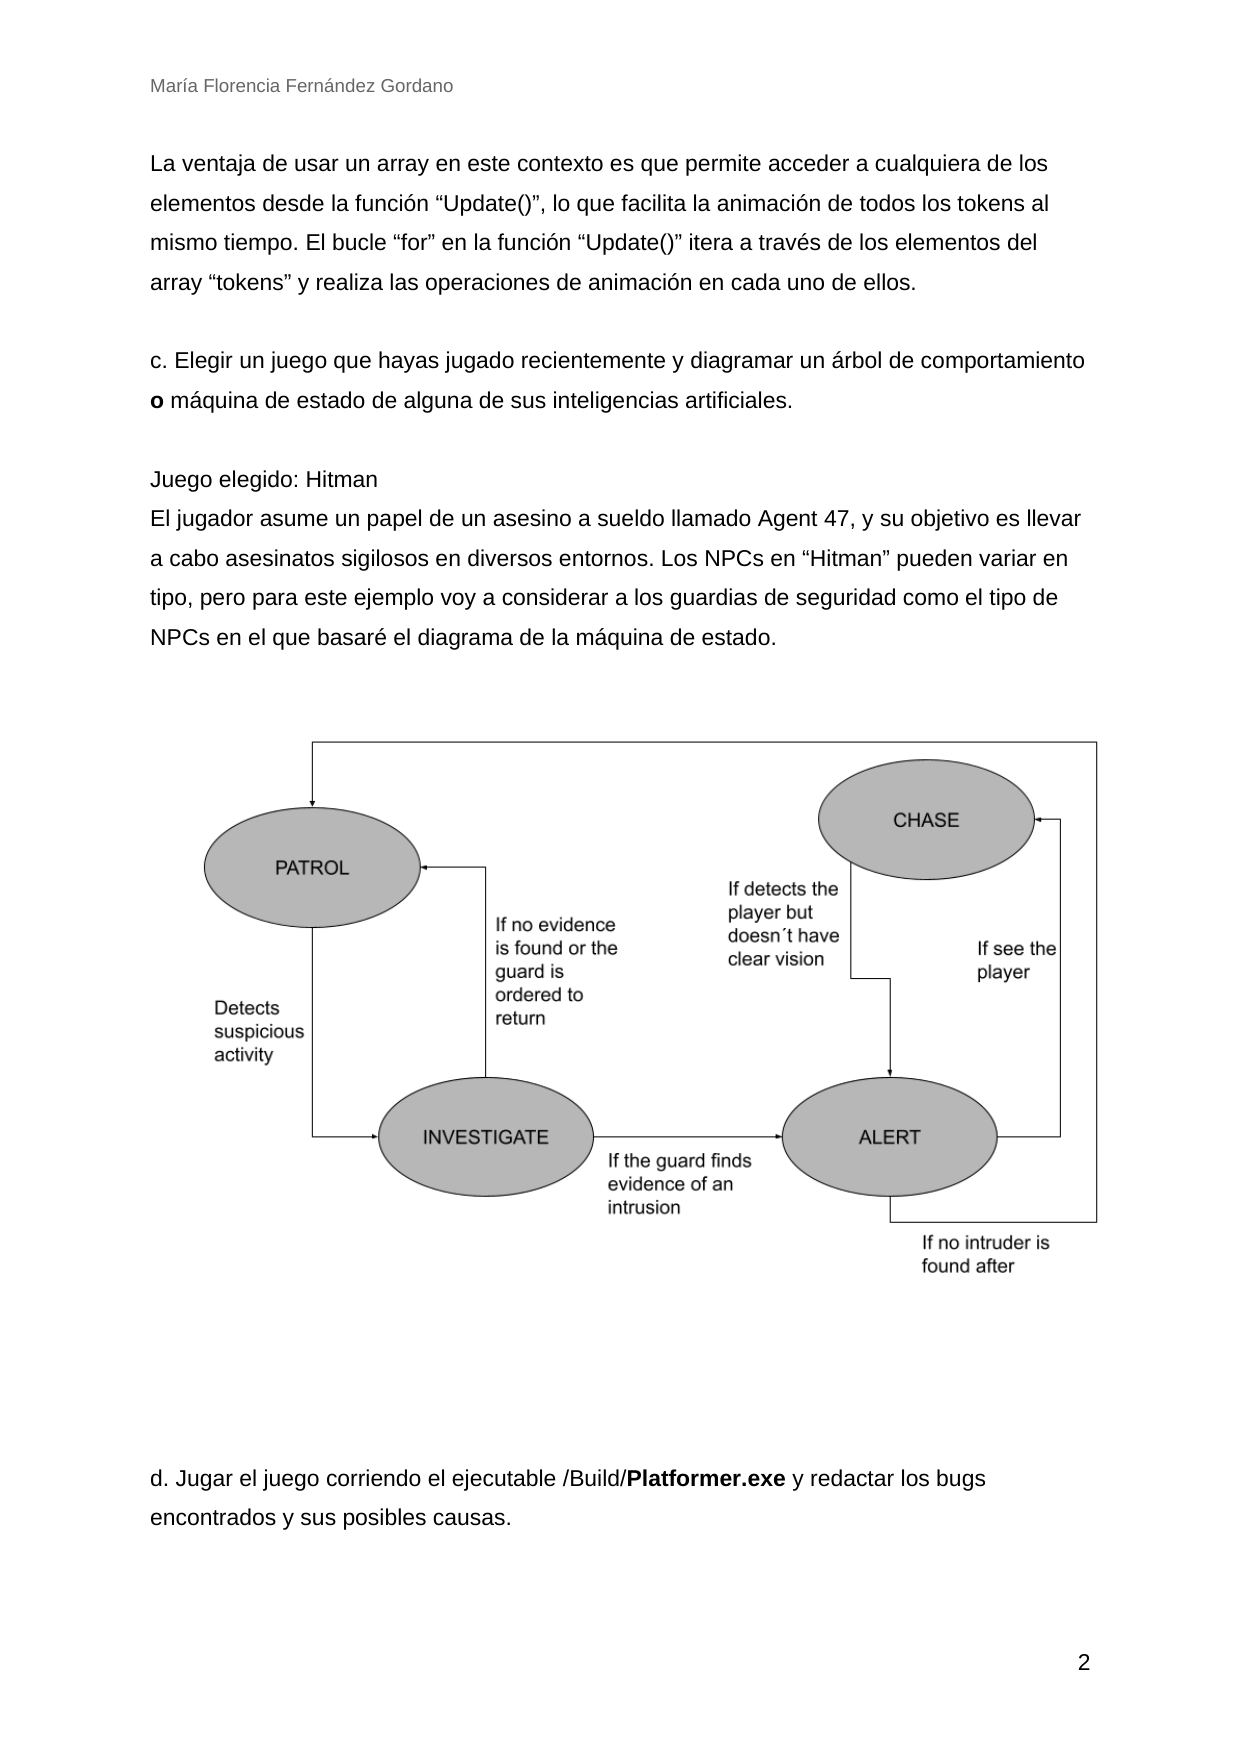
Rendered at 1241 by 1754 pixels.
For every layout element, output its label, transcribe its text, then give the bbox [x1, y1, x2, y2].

text c. Elegir un juego que hayas jugado recientemente y diagramar un árbol de comportamiento o máquina de estado de alguna de sus inteligencias artificiales. [150, 347, 1090, 413]
picture [150, 702, 1146, 1452]
text El jugador asume un papel de un asesino a sueldo llamado Agent 47, y su objetivo es llevar a cabo asesinatos sigilosos en diversos entornos. Los NPCs en “Hitman” pueden variar en tipo, pero para este ejemplo voy a considerar a los guardias de seguridad como el tipo de NPCs en el que basaré el diagrama de la máquina de estado. [150, 505, 1090, 650]
text La ventaja de usar un array en este contexto es que permite acceder a cualquiera de los elementos desde la función “Update()”, lo que facilita la animación de todos los tokens al mismo tiempo. El bucle “for” en la función “Update()” itera a través de los elementos del array “tokens” y realiza las operaciones de animación en cada uno de ellos. [150, 150, 1090, 295]
text Juego elegido: Hitman [150, 466, 1090, 492]
text d. Jugar el juego corriendo el ejecutable /Build/Platformer.exe y redactar los bugs encontrados y sus posibles causas. [150, 1465, 1090, 1531]
